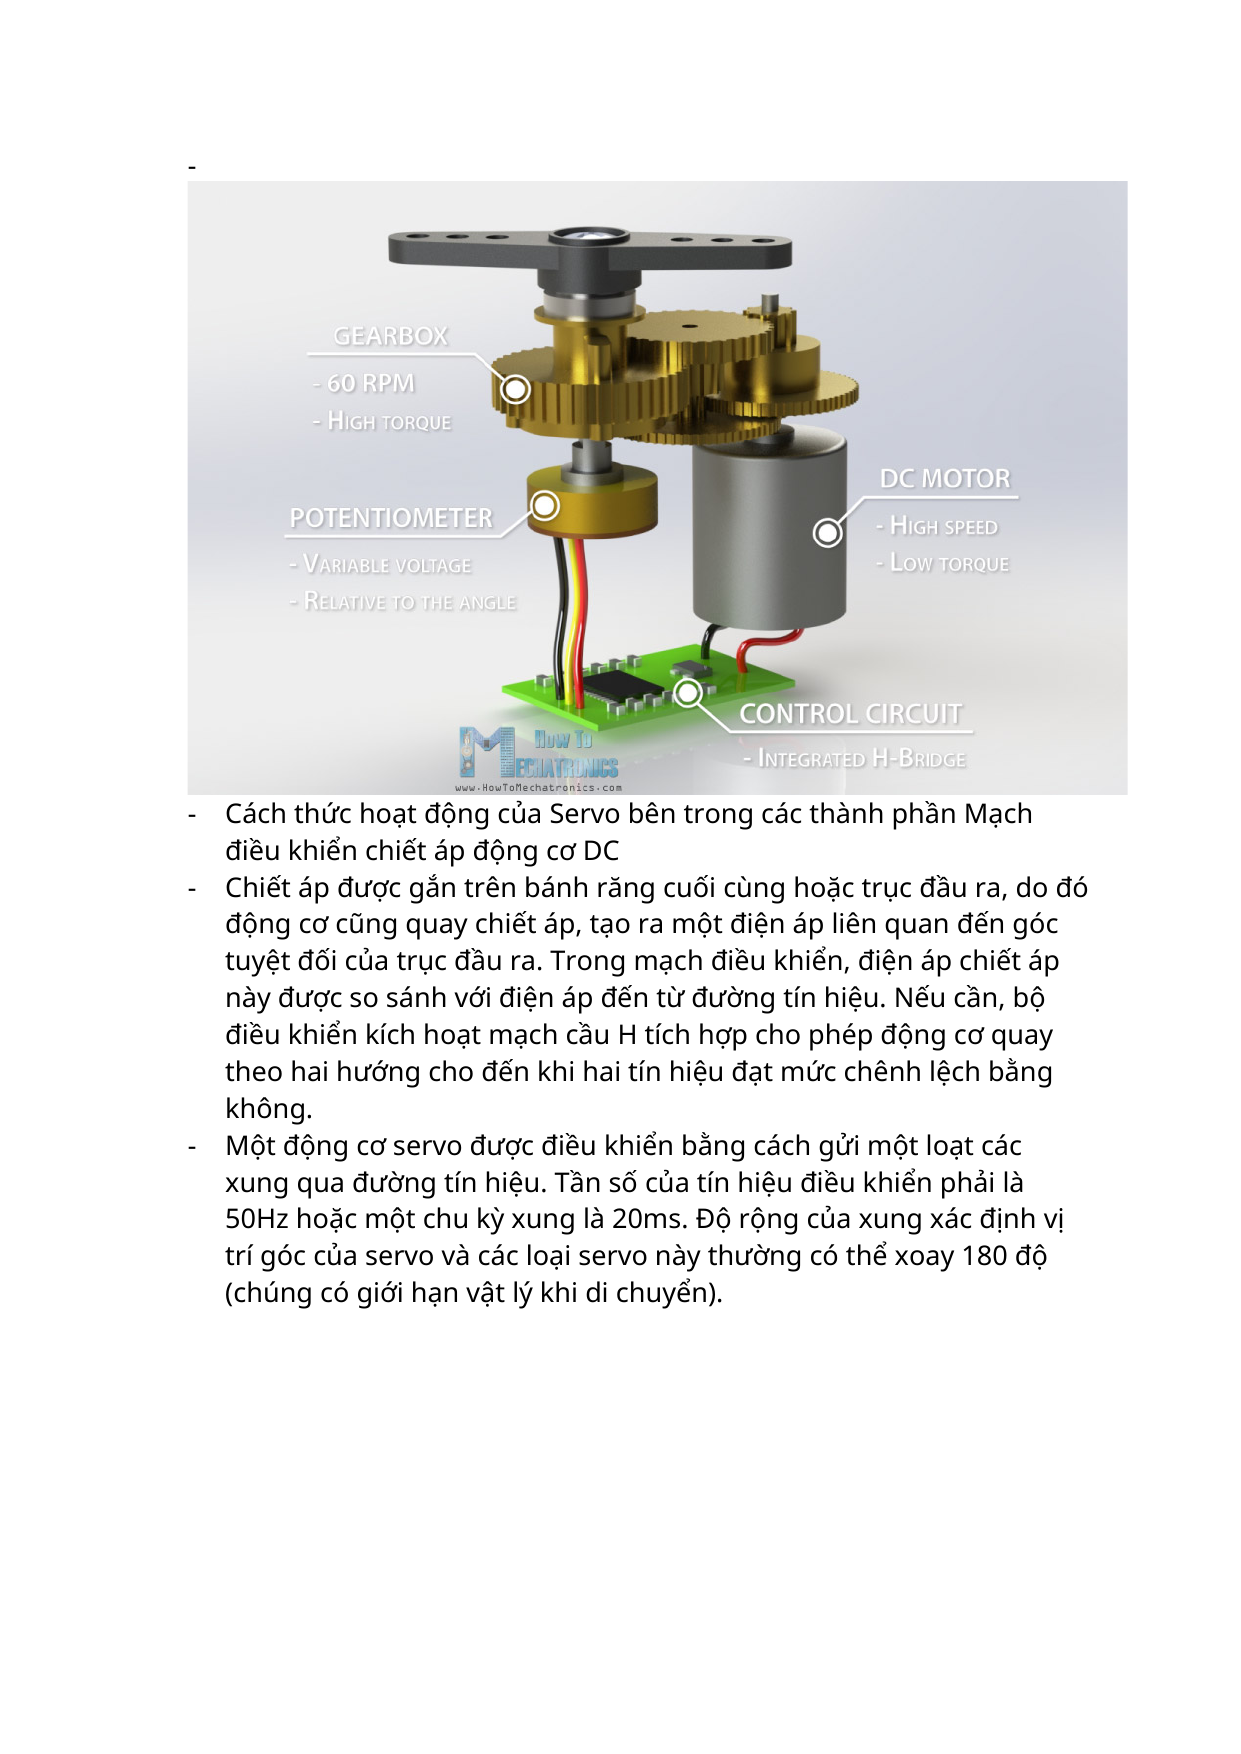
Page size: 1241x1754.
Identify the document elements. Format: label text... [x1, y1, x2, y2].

list Cách thức hoạt động của Servo bên trong các thành phần Mạch điều khiển chiết áp động cơ DC [187, 795, 1090, 868]
list Chiết áp được gắn trên bánh răng cuối cùng hoặc trục đầu ra, do đó động cơ cũng quay chiết áp, tạo ra một điện áp liên quan đến góc tuyệt đối của trục đầu ra. Trong mạch điều khiển, điện áp chiết áp này được so sánh với điện áp đến từ đường tín hiệu. Nếu cần, bộ điều khiển kích hoạt mạch cầu H tích hợp cho phép động cơ quay theo hai hướng cho đến khi hai tín hiệu đạt mức chênh lệch bằng không. [187, 868, 1090, 1126]
list Một động cơ servo được điều khiển bằng cách gửi một loạt các xung qua đường tín hiệu. Tần số của tín hiệu điều khiển phải là 50Hz hoặc một chu kỳ xung là 20ms. Độ rộng của xung xác định vị trí góc của servo và các loại servo này thường có thể xoay 180 độ (chúng có giới hạn vật lý khi di chuyển). [187, 1126, 1090, 1311]
picture [187, 181, 1128, 795]
